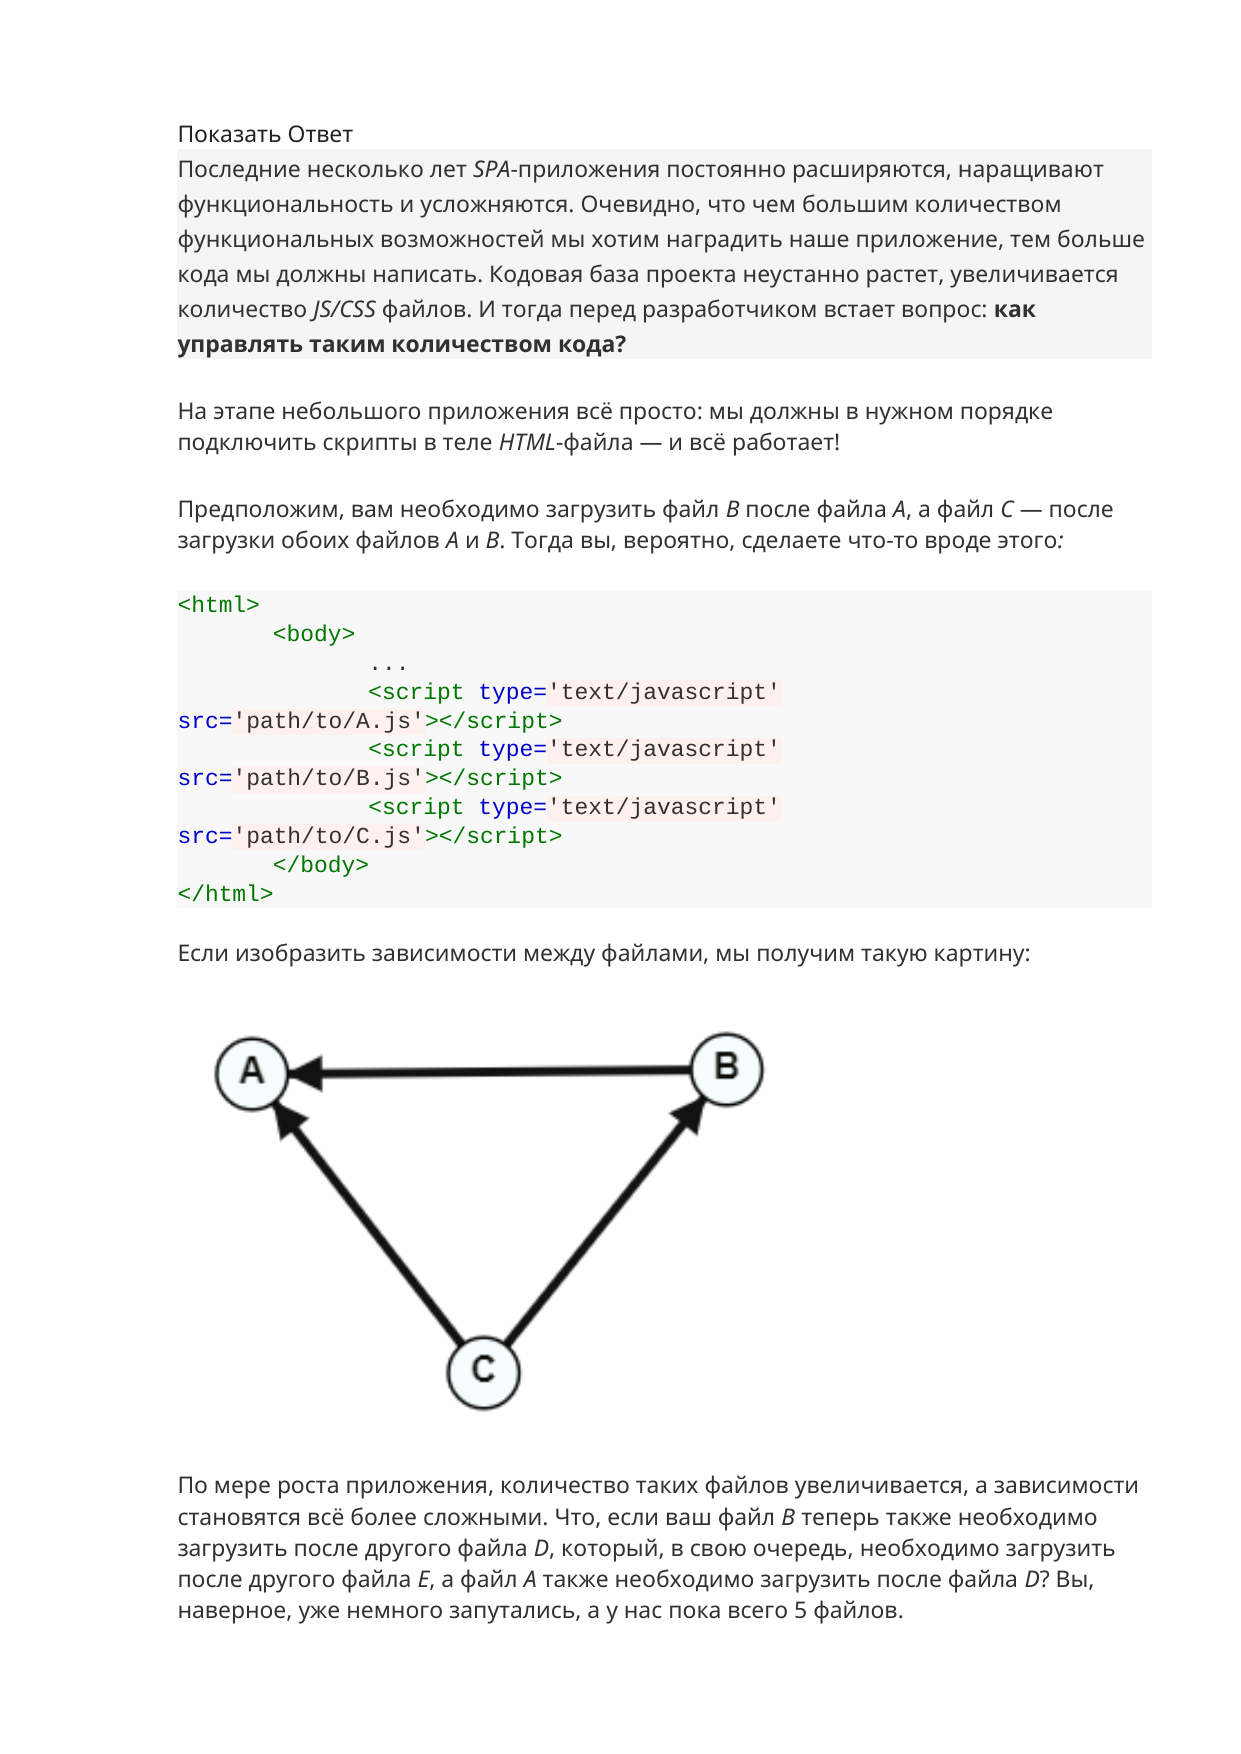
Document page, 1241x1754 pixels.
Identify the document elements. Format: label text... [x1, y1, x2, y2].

text <script type='text/javascript' src='path/to/B.js'></script> [177, 735, 1152, 793]
text <script type='text/javascript' src='path/to/A.js'></script> [177, 677, 1152, 735]
text Предположим, вам необходимо загрузить файл B после файла A, а файл C — после загрузки обоих файлов A и B. Тогда вы, вероятно, сделаете что-то вроде этого: [177, 493, 1152, 555]
text Показать Ответ [177, 118, 1152, 149]
text На этапе небольшого приложения всё просто: мы должны в нужном порядке подключить скрипты в теле HTML-файла — и всё работает! [177, 395, 1152, 457]
text <body> [177, 619, 1152, 648]
text ... [177, 648, 1152, 677]
text По мере роста приложения, количество таких файлов увеличивается, а зависимости становятся всё более сложными. Что, если ваш файл B теперь также необходимо загрузить после другого файла D, который, в свою очередь, необходимо загрузить после другого файла E, а файл A также необходимо загрузить после файла D? Вы, наверное, уже немного запутались, а у нас пока всего 5 файлов. [177, 1469, 1152, 1626]
text Последние несколько лет SPA-приложения постоянно расширяются, наращивают функциональность и усложняются. Очевидно, что чем большим количеством функциональных возможностей мы хотим наградить наше приложение, тем больше кода мы должны написать. Кодовая база проекта неустанно растет, увеличивается количество JS/CSS файлов. И тогда перед разработчиком встает вопрос: как управлять таким количеством кода? [177, 149, 1152, 359]
text </html> [177, 879, 1152, 908]
text <html> [177, 591, 1152, 619]
text Если изобразить зависимости между файлами, мы получим такую картину: [177, 937, 1152, 968]
text </body> [177, 850, 1152, 879]
picture [177, 1003, 802, 1441]
text <script type='text/javascript' src='path/to/C.js'></script> [177, 793, 1152, 850]
